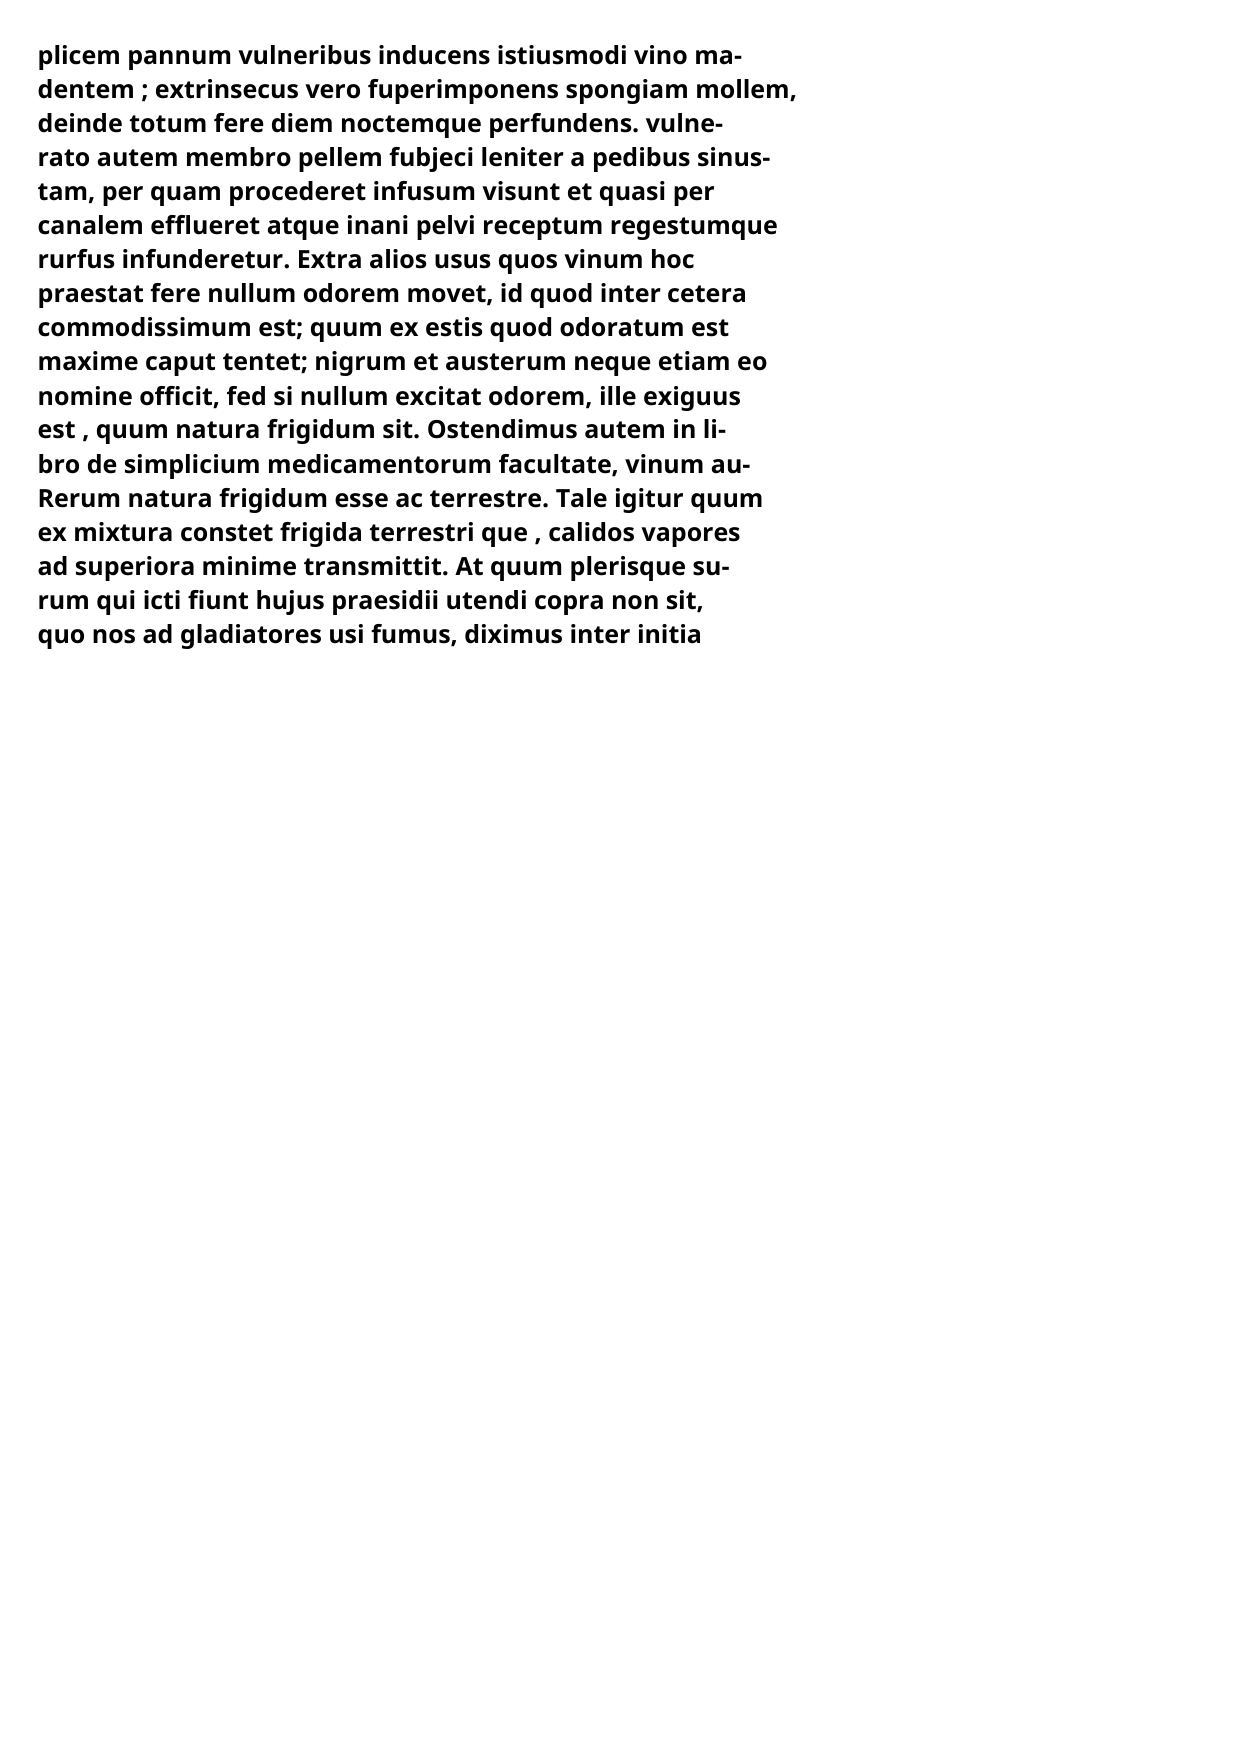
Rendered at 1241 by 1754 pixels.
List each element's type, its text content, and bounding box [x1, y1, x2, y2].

text plicem pannum vulneribus inducens istiusmodi vino ma- dentem ; extrinsecus vero fuperimponens spongiam mollem, deinde totum fere diem noctemque perfundens. vulne- rato autem membro pellem fubjeci leniter a pedibus sinus- tam, per quam procederet infusum visunt et quasi per canalem efflueret atque inani pelvi receptum regestumque rurfus infunderetur. Extra alios usus quos vinum hoc praestat fere nullum odorem movet, id quod inter cetera commodissimum est; quum ex estis quod odoratum est maxime caput tentet; nigrum et austerum neque etiam eo nomine officit, fed si nullum excitat odorem, ille exiguus est , quum natura frigidum sit. Ostendimus autem in li- bro de simplicium medicamentorum facultate, vinum au- Rerum natura frigidum esse ac terrestre. Tale igitur quum ex mixtura constet frigida terrestri que , calidos vapores ad superiora minime transmittit. At quum plerisque su- rum qui icti fiunt hujus praesidii utendi copra non sit, quo nos ad gladiatores usi fumus, diximus inter initia [37, 37, 1203, 651]
